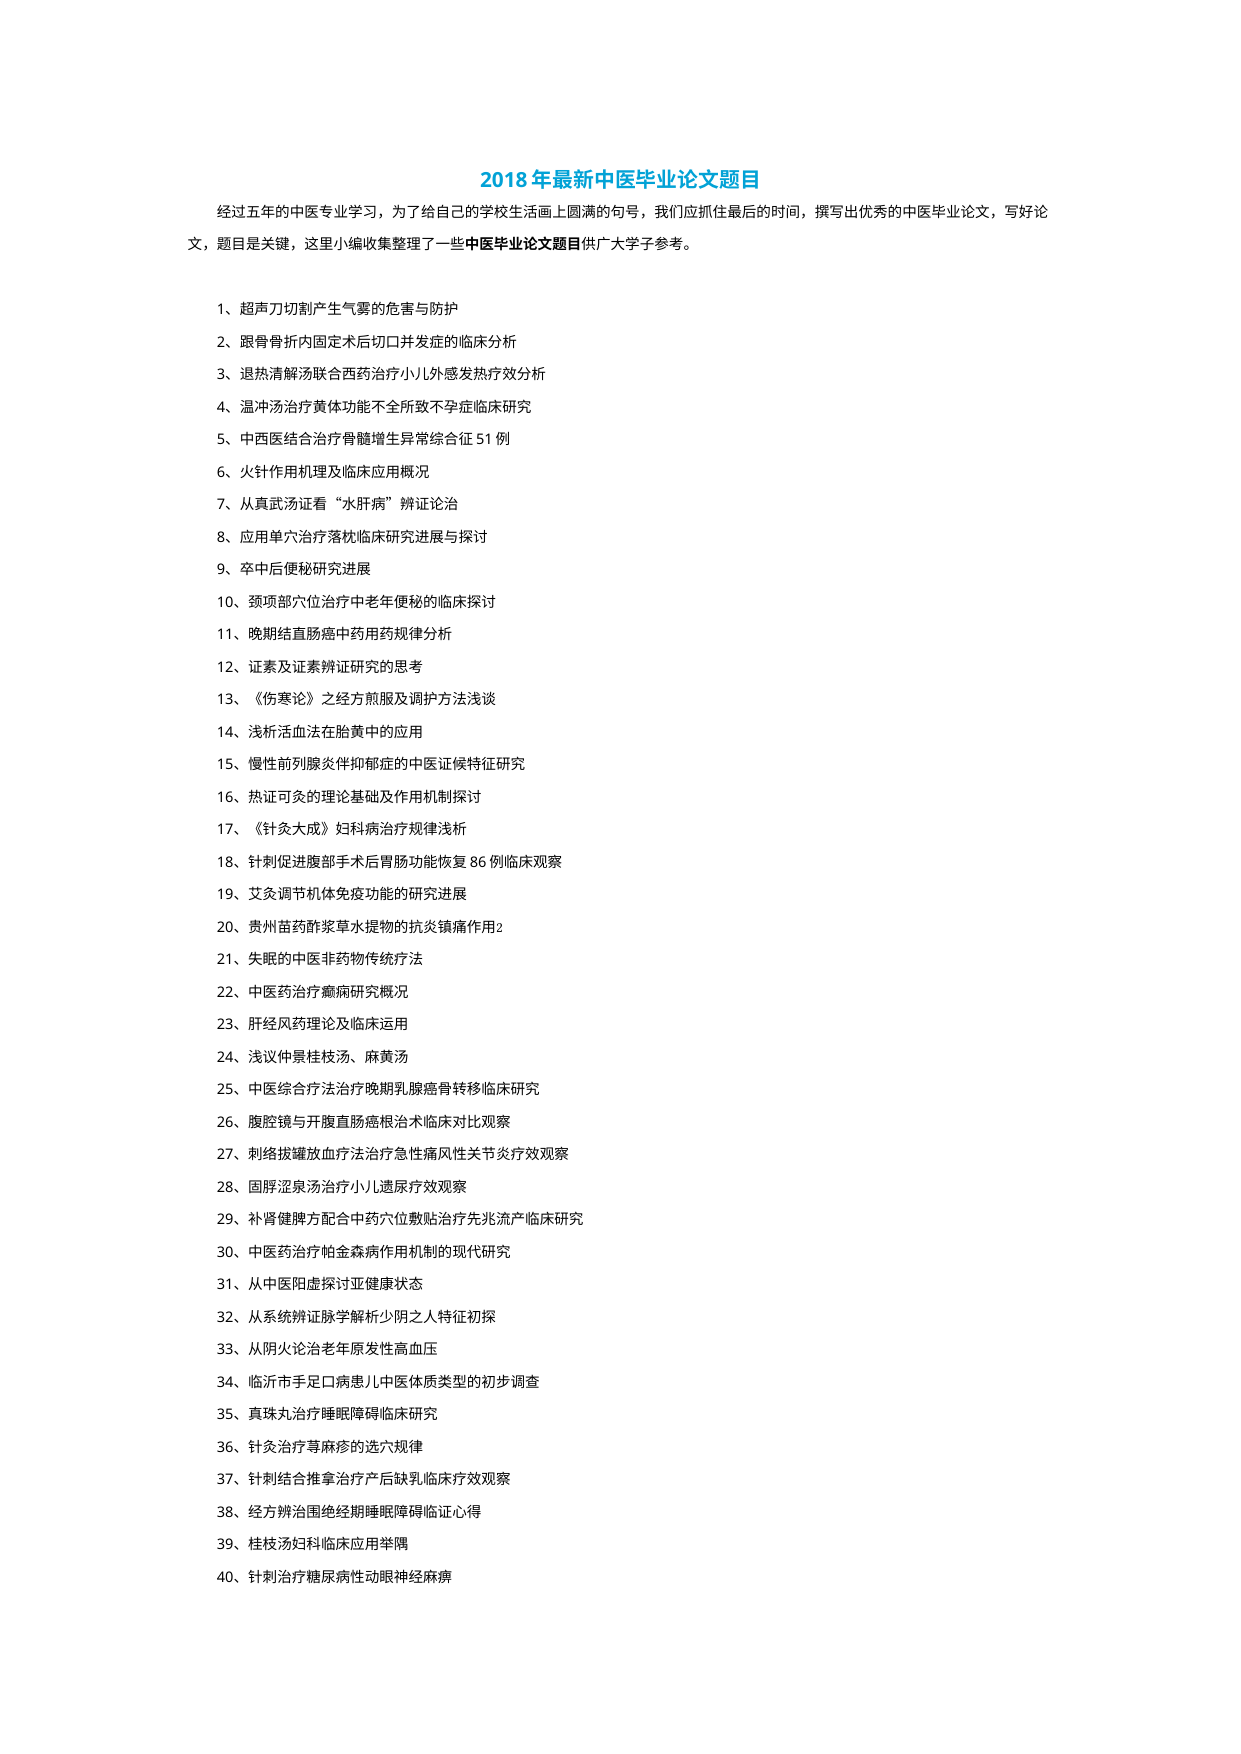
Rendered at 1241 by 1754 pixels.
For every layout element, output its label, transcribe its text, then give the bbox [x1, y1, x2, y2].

text 2018年最新中医毕业论文题目 [187, 162, 1053, 194]
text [187, 194, 1053, 1592]
